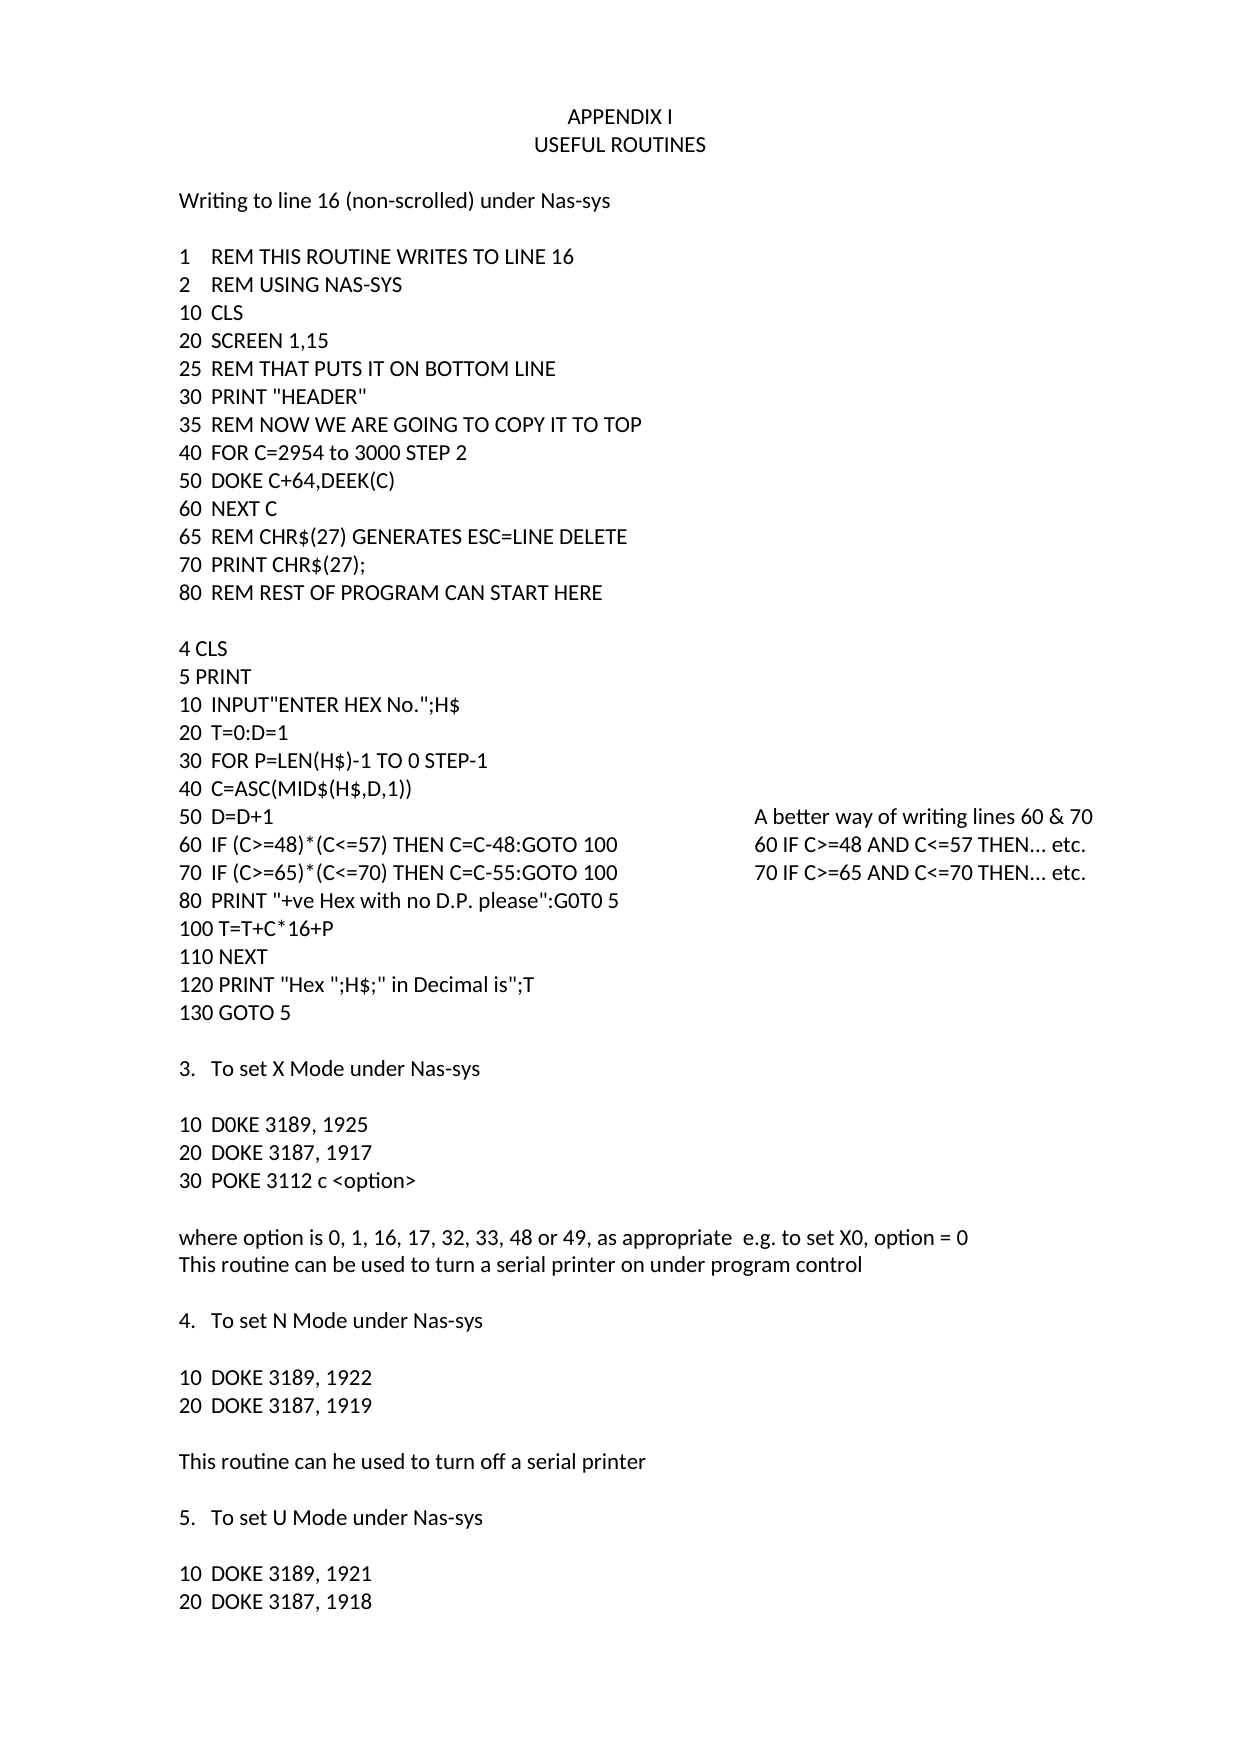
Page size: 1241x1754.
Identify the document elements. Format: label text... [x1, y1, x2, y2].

text 65 REM CHR$(27) GENERATES ESC=LINE DELETE [75, 522, 1165, 550]
text 80 PRINT "+ve Hex with no D.P. please":G0T0 5 [75, 886, 1165, 914]
text 30 FOR P=LEN(H$)-1 TO 0 STEP-1 [75, 746, 1165, 774]
text 3. To set X Mode under Nas-sys [75, 1054, 1165, 1082]
text 10 CLS [75, 298, 1165, 326]
text 10 INPUT"ENTER HEX No.";H$ [75, 690, 1165, 718]
text 120 PRINT "Hex ";H$;" in Decimal is";T [75, 970, 1165, 998]
text 110 NEXT [75, 942, 1165, 970]
text 50 DOKE C+64,DEEK(C) [75, 466, 1165, 494]
text 40 C=ASC(MID$(H$,D,1)) [75, 774, 1165, 802]
text USEFUL ROUTINES [75, 130, 1165, 158]
text 20 DOKE 3187, 1918 [75, 1587, 1165, 1615]
text This routine can he used to turn off a serial printer [75, 1447, 1165, 1475]
text 70 PRINT CHR$(27); [75, 550, 1165, 578]
text 130 GOTO 5 [75, 998, 1165, 1026]
text Writing to line 16 (non-scrolled) under Nas-sys [75, 186, 1165, 214]
text 25 REM THAT PUTS IT ON BOTTOM LINE [75, 354, 1165, 382]
text 4. To set N Mode under Nas-sys [75, 1307, 1165, 1335]
text 20 T=0:D=1 [75, 718, 1165, 746]
text 5. To set U Mode under Nas-sys [75, 1503, 1165, 1531]
text 2 REM USING NAS-SYS [75, 270, 1165, 298]
text 70 IF (C>=65)*(C<=70) THEN C=C-55:GOTO 100 70 IF C>=65 AND C<=70 THEN... etc. [75, 858, 1165, 886]
text 10 D0KE 3189, 1925 [75, 1111, 1165, 1138]
text 20 DOKE 3187, 1917 [75, 1138, 1165, 1167]
text 30 PRINT "HEADER" [75, 382, 1165, 410]
text 40 FOR C=2954 to 3000 STEP 2 [75, 438, 1165, 466]
text 10 DOKE 3189, 1921 [75, 1559, 1165, 1587]
text 60 NEXT C [75, 494, 1165, 522]
text 60 IF (C>=48)*(C<=57) THEN C=C-48:GOTO 100 60 IF C>=48 AND C<=57 THEN... etc. [75, 830, 1165, 858]
text APPENDIX I [75, 102, 1165, 130]
text 50 D=D+1 A better way of writing lines 60 & 70 [75, 802, 1165, 830]
text This routine can be used to turn a serial printer on under program control [75, 1251, 1165, 1279]
text 35 REM NOW WE ARE GOING TO COPY IT TO TOP [75, 410, 1165, 438]
text 80 REM REST OF PROGRAM CAN START HERE [75, 578, 1165, 606]
text 20 DOKE 3187, 1919 [75, 1391, 1165, 1419]
text 30 POKE 3112 c <option> [75, 1167, 1165, 1194]
text 100 T=T+C*16+P [75, 914, 1165, 942]
text where option is 0, 1, 16, 17, 32, 33, 48 or 49, as appropriate e.g. to set X0, option = 0 [75, 1223, 1165, 1251]
text 10 DOKE 3189, 1922 [75, 1363, 1165, 1391]
text 1 REM THIS ROUTINE WRITES TO LINE 16 [75, 242, 1165, 270]
text 4 CLS [75, 634, 1165, 662]
text 20 SCREEN 1,15 [75, 326, 1165, 354]
text 5 PRINT [75, 662, 1165, 690]
